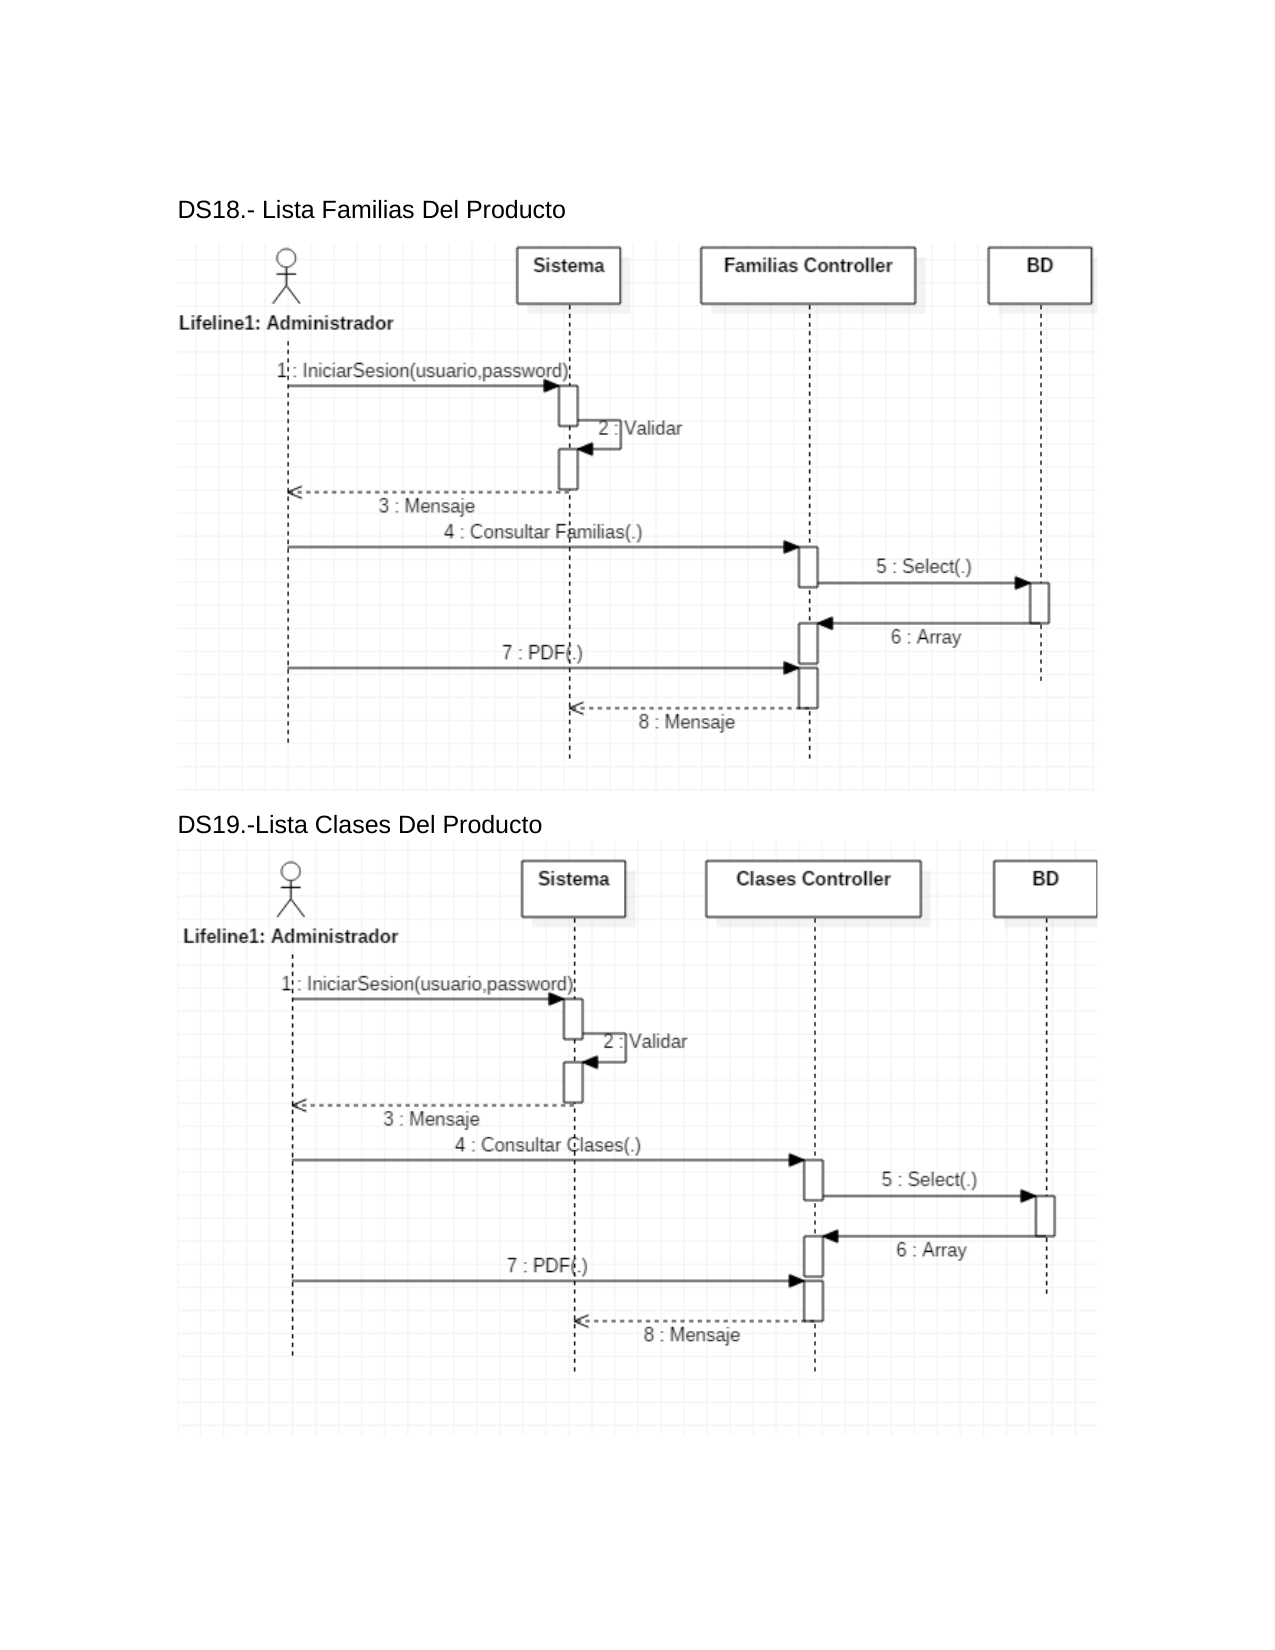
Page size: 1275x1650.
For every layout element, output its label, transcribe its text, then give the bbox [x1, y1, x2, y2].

picture [177, 841, 1098, 1435]
picture [177, 243, 1098, 792]
text DS18.- Lista Familias Del Producto [177, 195, 1098, 224]
text DS19.-Lista Clases Del Producto [177, 810, 1098, 841]
